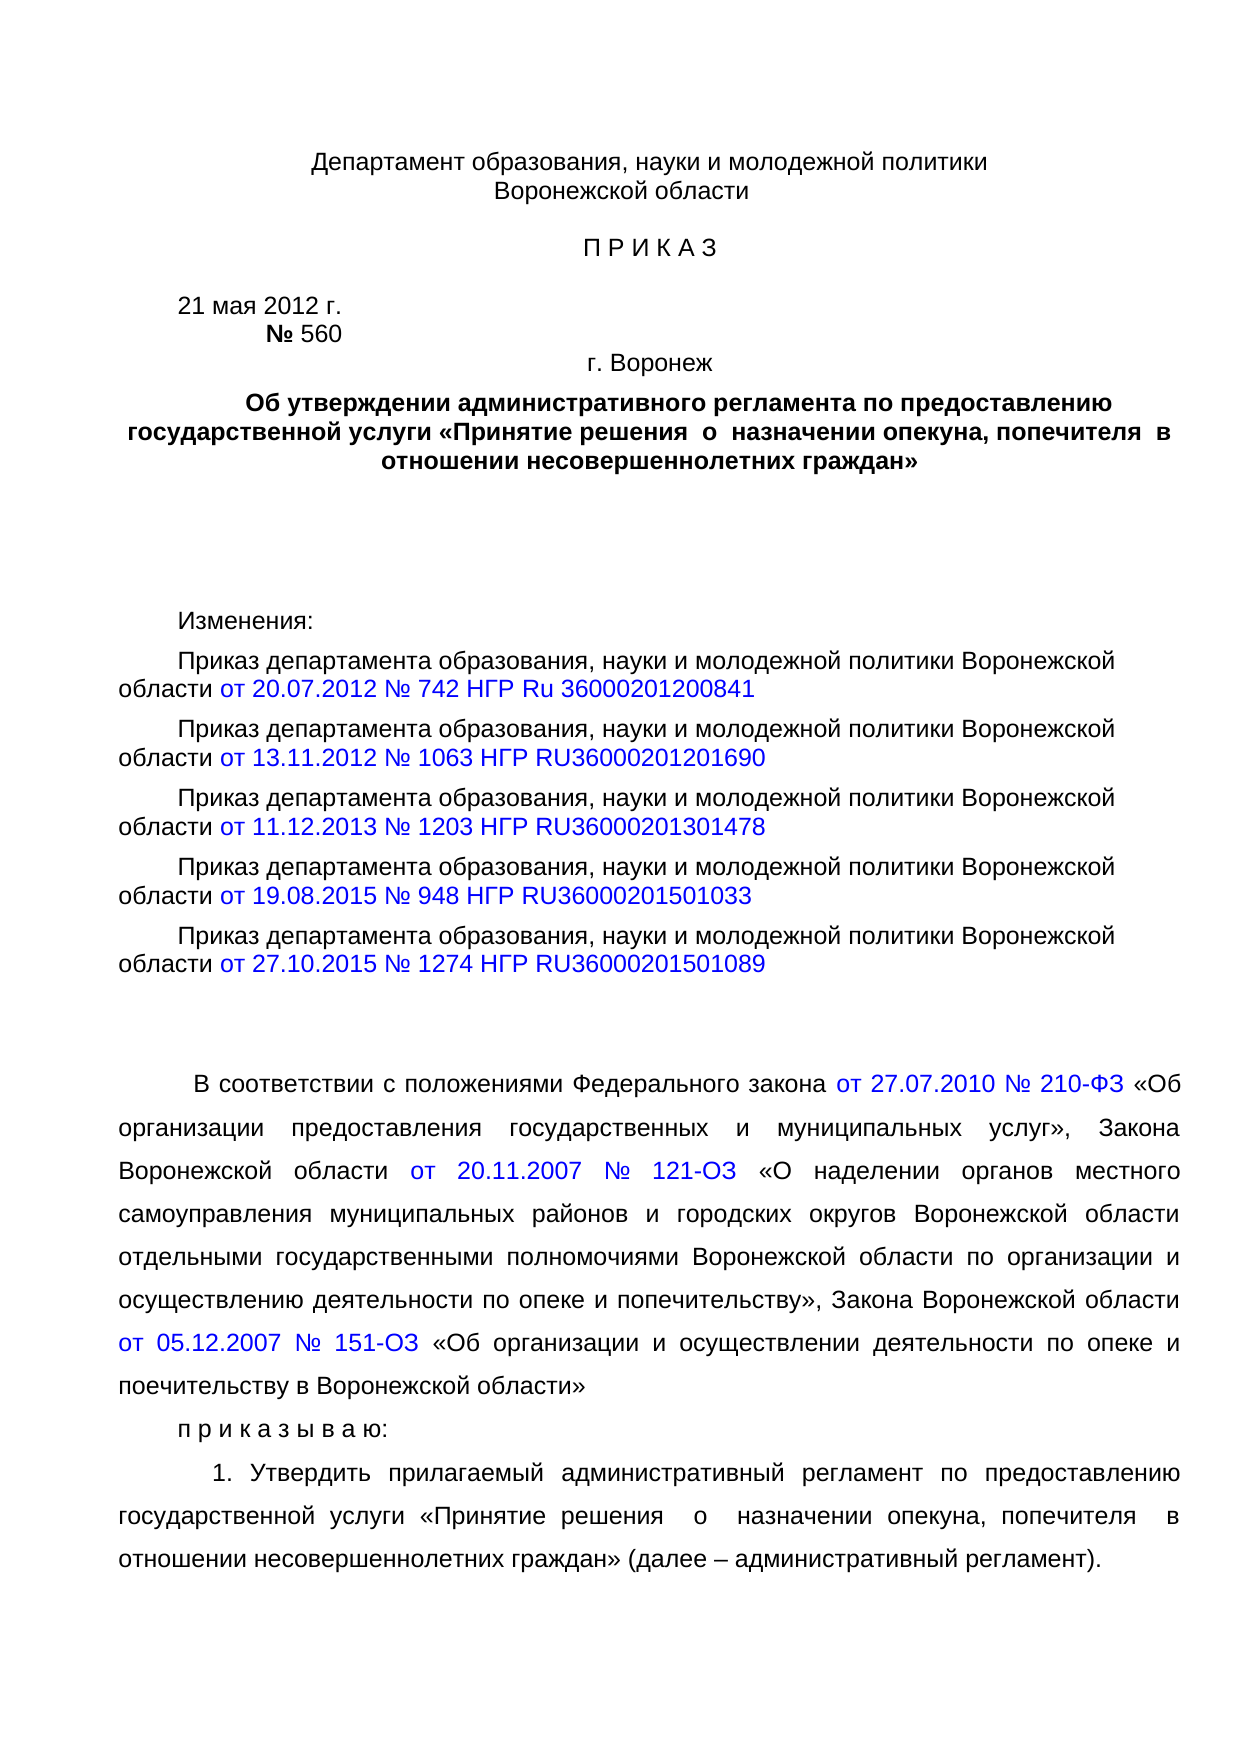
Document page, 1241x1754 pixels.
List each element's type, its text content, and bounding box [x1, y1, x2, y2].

text Приказ департамента образования, науки и молодежной политики Воронежской области от 11.12.2013 № 1203 НГР RU36000201301478 [118, 783, 1181, 841]
text Департамент образования, науки и молодежной политики Воронежской области [62, 147, 1181, 204]
text Об утверждении административного регламента по предоставлению государственной услуги «Принятие решения о назначении опекуна, попечителя в отношении несовершеннолетних граждан» [118, 388, 1181, 474]
text п р и к а з ы в а ю: [118, 1414, 1181, 1443]
text 1. Утвердить прилагаемый административный регламент по предоставлению государственной услуги «Принятие решения о назначении опекуна, попечителя в отношении несовершеннолетних граждан» (далее – административный регламент). [118, 1457, 1181, 1572]
text Приказ департамента образования, науки и молодежной политики Воронежской области от 13.11.2012 № 1063 НГР RU36000201201690 [118, 714, 1181, 772]
text Приказ департамента образования, науки и молодежной политики Воронежской области от 20.07.2012 № 742 НГР Ru 36000201200841 [118, 646, 1181, 703]
text П Р И К А З [62, 233, 1181, 262]
text г. Воронеж [62, 348, 1181, 377]
text Приказ департамента образования, науки и молодежной политики Воронежской области от 27.10.2015 № 1274 НГР RU36000201501089 [118, 921, 1181, 978]
title В соответствии с положениями Федерального закона от 27.07.2010 № 210-ФЗ «Об организации предоставления государственных и муниципальных услуг», Закона Воронежской области от 20.11.2007 № 121-ОЗ «О наделении органов местного самоуправления муниципальных районов и городских округов Воронежской области отдельными государственными полномочиями Воронежской области по организации и осуществлению деятельности по опеке и попечительству», Закона Воронежской области от 05.12.2007 № 151-ОЗ «Об организации и осуществлении деятельности по опеке и поечительству в Воронежской области» [118, 1069, 1181, 1400]
text Приказ департамента образования, науки и молодежной политики Воронежской области от 19.08.2015 № 948 НГР RU36000201501033 [118, 852, 1181, 909]
text 21 мая 2012 г. № 560 [118, 291, 1181, 348]
text Изменения: [118, 606, 1181, 634]
